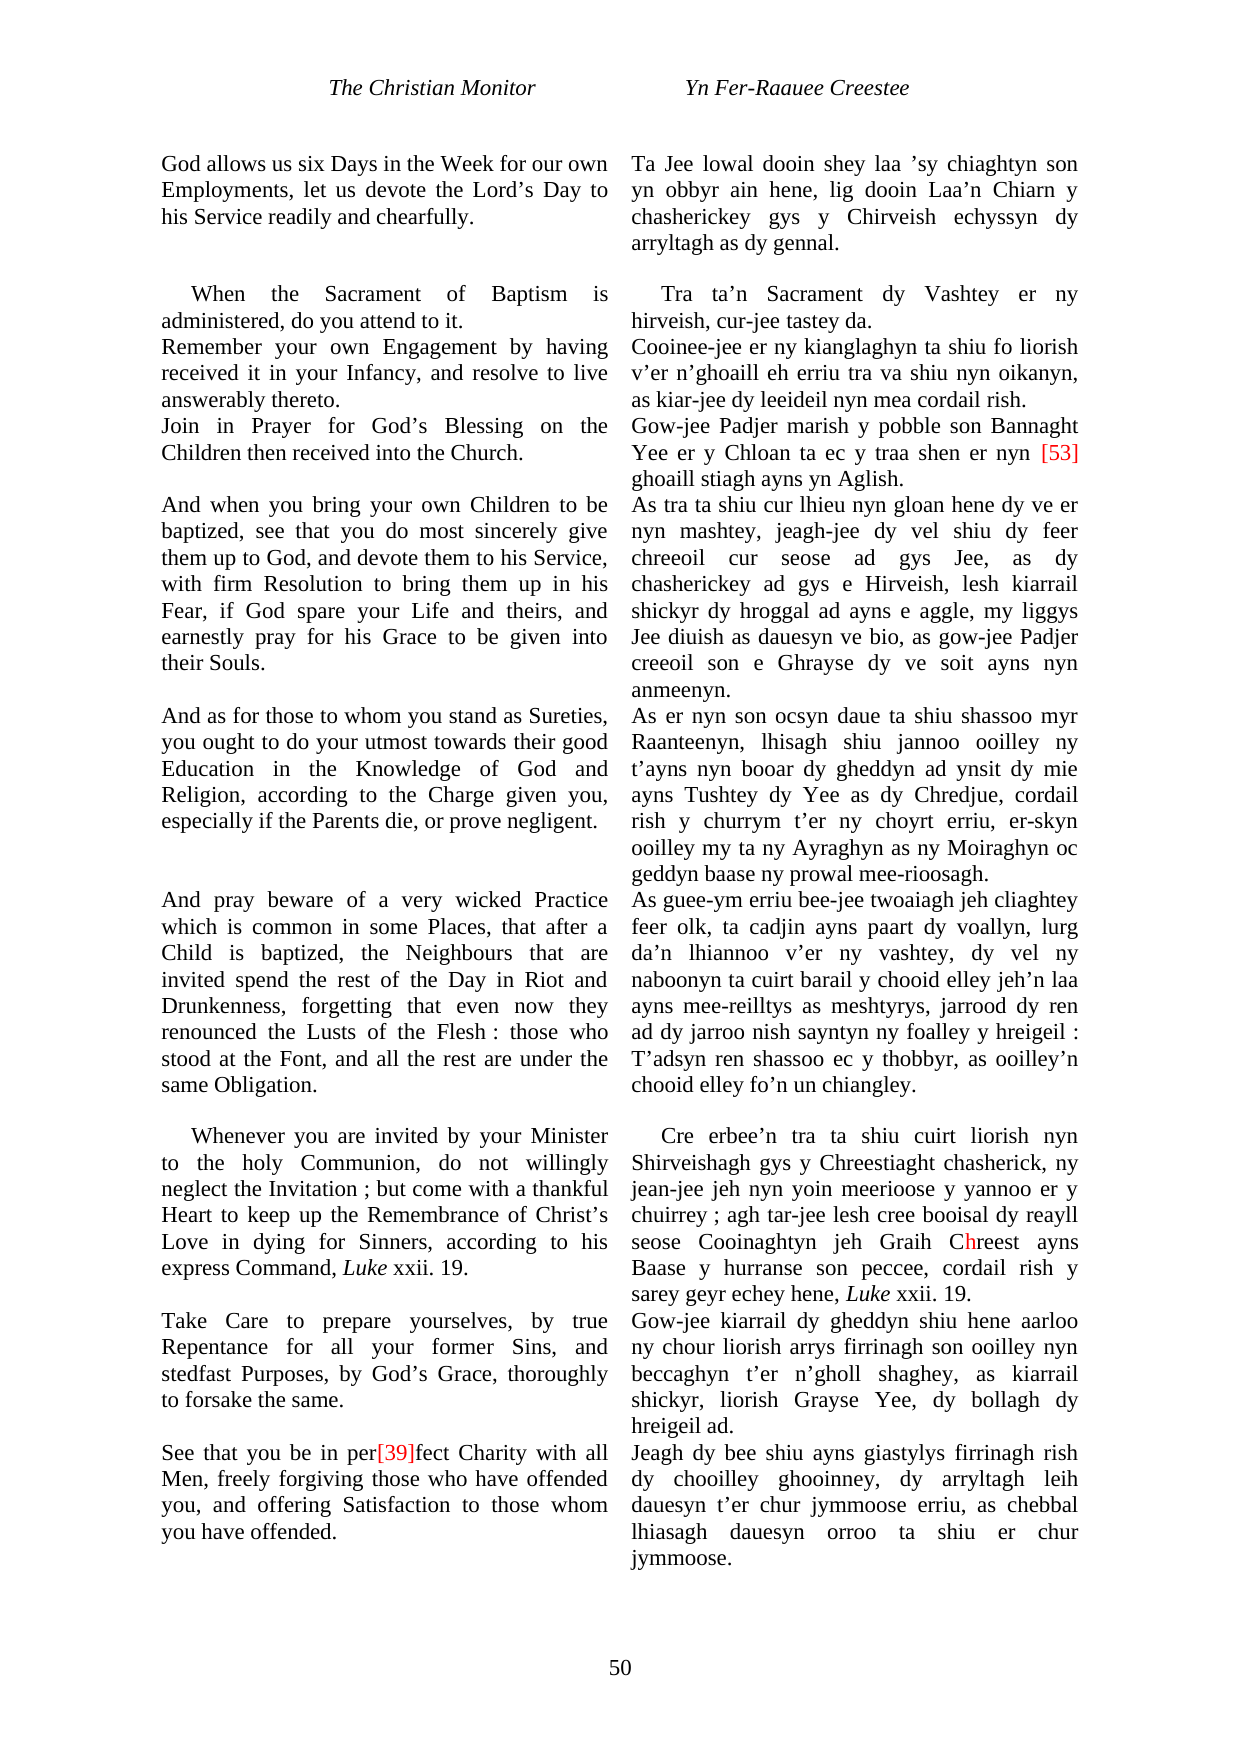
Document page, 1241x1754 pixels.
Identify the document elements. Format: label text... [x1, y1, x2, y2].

table_cell Tra ta’n Sacrament dy Vashtey er ny hirveish, cur-jee tastey da. [620, 255, 1090, 333]
table_cell Cre erbee’n tra ta shiu cuirt liorish nyn Shirveishagh gys y Chreestiaght chasherick, ny jean-jee jeh nyn yoin meerioose y yannoo er y chuirrey ; agh tar-jee lesh cree booisal dy reayll seose Cooinaghtyn jeh Graih Chreest ayns Baase y hurranse son peccee, cordail rish y sarey geyr echey hene, Luke xxii. 19. [620, 1098, 1090, 1307]
table_cell And as for those to whom you stand as Sureties, you ought to do your utmost towards their good Education in the Knowledge of God and Religion, according to the Charge given you, especially if the Parents die, or prove negligent. [150, 702, 620, 887]
table_cell Remember your own Engagement by having received it in your Infancy, and resolve to live answerably thereto. [150, 333, 620, 412]
table_cell See that you be in per[39]fect Charity with all Men, freely forgiving those who have offended you, and offering Satisfaction to those whom you have offended. [150, 1439, 620, 1570]
table_cell And when you bring your own Children to be baptized, see that you do most sincerely give them up to God, and devote them to his Service, with firm Resolution to bring them up in his Fear, if God spare your Life and theirs, and earnestly pray for his Grace to be given into their Souls. [150, 491, 620, 702]
table_cell Gow-jee Padjer marish y pobble son Bannaght Yee er y Chloan ta ec y traa shen er nyn [53] ghoaill stiagh ayns yn Aglish. [620, 412, 1090, 491]
table_cell Take Care to prepare yourselves, by true Repentance for all your former Sins, and stedfast Purposes, by God’s Grace, thoroughly to forsake the same. [150, 1307, 620, 1439]
table_cell As er nyn son ocsyn daue ta shiu shassoo myr Raanteenyn, lhisagh shiu jannoo ooilley ny t’ayns nyn booar dy gheddyn ad ynsit dy mie ayns Tushtey dy Yee as dy Chredjue, cordail rish y churrym t’er ny choyrt erriu, er-skyn ooilley my ta ny Ayraghyn as ny Moiraghyn oc geddyn baase ny prowal mee-rioosagh. [620, 702, 1090, 887]
table_cell Jeagh dy bee shiu ayns giastylys firrinagh rish dy chooilley ghooinney, dy arryltagh leih dauesyn t’er chur jymmoose erriu, as chebbal lhiasagh dauesyn orroo ta shiu er chur jymmoose. [620, 1439, 1090, 1570]
table_cell Gow-jee kiarrail dy gheddyn shiu hene aarloo ny chour liorish arrys firrinagh son ooilley nyn beccaghyn t’er n’gholl shaghey, as kiarrail shickyr, liorish Grayse Yee, dy bollagh dy hreigeil ad. [620, 1307, 1090, 1439]
table_cell As guee-ym erriu bee-jee twoaiagh jeh cliaghtey feer olk, ta cadjin ayns paart dy voallyn, lurg da’n lhiannoo v’er ny vashtey, dy vel ny naboonyn ta cuirt barail y chooid elley jeh’n laa ayns mee-reilltys as meshtyrys, jarrood dy ren ad dy jarroo nish sayntyn ny foalley y hreigeil : T’adsyn ren shassoo ec y thobbyr, as ooilley’n chooid elley fo’n un chiangley. [620, 887, 1090, 1097]
table_cell God allows us six Days in the Week for our own Employments, let us devote the Lord’s Day to his Service readily and chearfully. [150, 150, 620, 255]
table_cell Cooinee-jee er ny kianglaghyn ta shiu fo liorish v’er n’ghoaill eh erriu tra va shiu nyn oikanyn, as kiar-jee dy leeideil nyn mea cordail rish. [620, 333, 1090, 412]
table_cell And pray beware of a very wicked Practice which is common in some Places, that after a Child is baptized, the Neighbours that are invited spend the rest of the Day in Riot and Drunkenness, forgetting that even now they renounced the Lusts of the Flesh : those who stood at the Font, and all the rest are under the same Obligation. [150, 887, 620, 1097]
table_cell Whenever you are invited by your Minister to the holy Communion, do not willingly neglect the Invitation ; but come with a thankful Heart to keep up the Remembrance of Christ’s Love in dying for Sinners, according to his express Command, Luke xxii. 19. [150, 1098, 620, 1307]
table_cell When the Sacrament of Baptism is administered, do you attend to it. [150, 255, 620, 333]
table_cell Ta Jee lowal dooin shey laa ’sy chiaghtyn son yn obbyr ain hene, lig dooin Laa’n Chiarn y chasherickey gys y Chirveish echyssyn dy arryltagh as dy gennal. [620, 150, 1090, 255]
table_cell Join in Prayer for God’s Blessing on the Children then received into the Church. [150, 412, 620, 491]
table_cell As tra ta shiu cur lhieu nyn gloan hene dy ve er nyn mashtey, jeagh-jee dy vel shiu dy feer chreeoil cur seose ad gys Jee, as dy chasherickey ad gys e Hirveish, lesh kiarrail shickyr dy hroggal ad ayns e aggle, my liggys Jee diuish as dauesyn ve bio, as gow-jee Padjer creeoil son e Ghrayse dy ve soit ayns nyn anmeenyn. [620, 491, 1090, 702]
